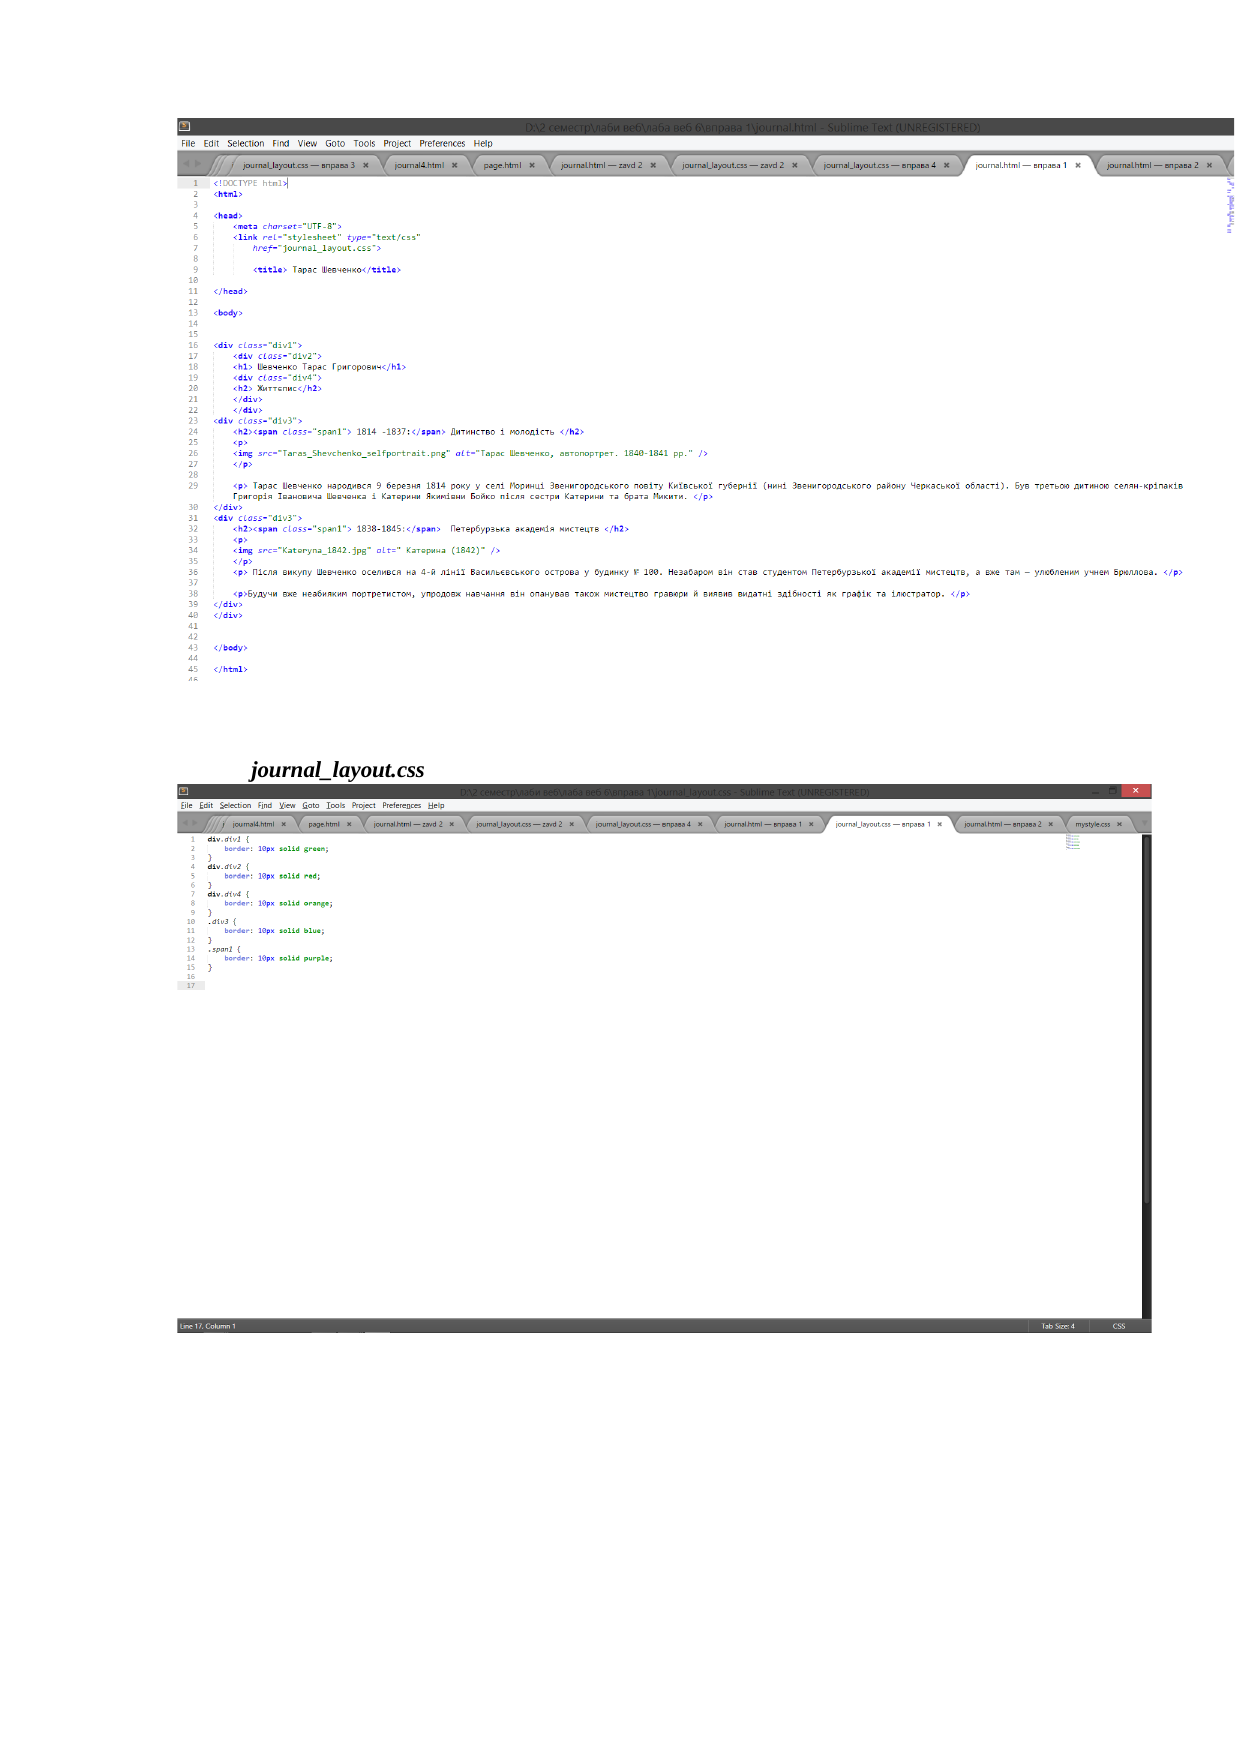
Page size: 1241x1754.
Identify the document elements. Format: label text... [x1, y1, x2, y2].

text journal_layout.css [177, 756, 1152, 783]
picture [177, 784, 1152, 1333]
picture [177, 118, 1235, 681]
